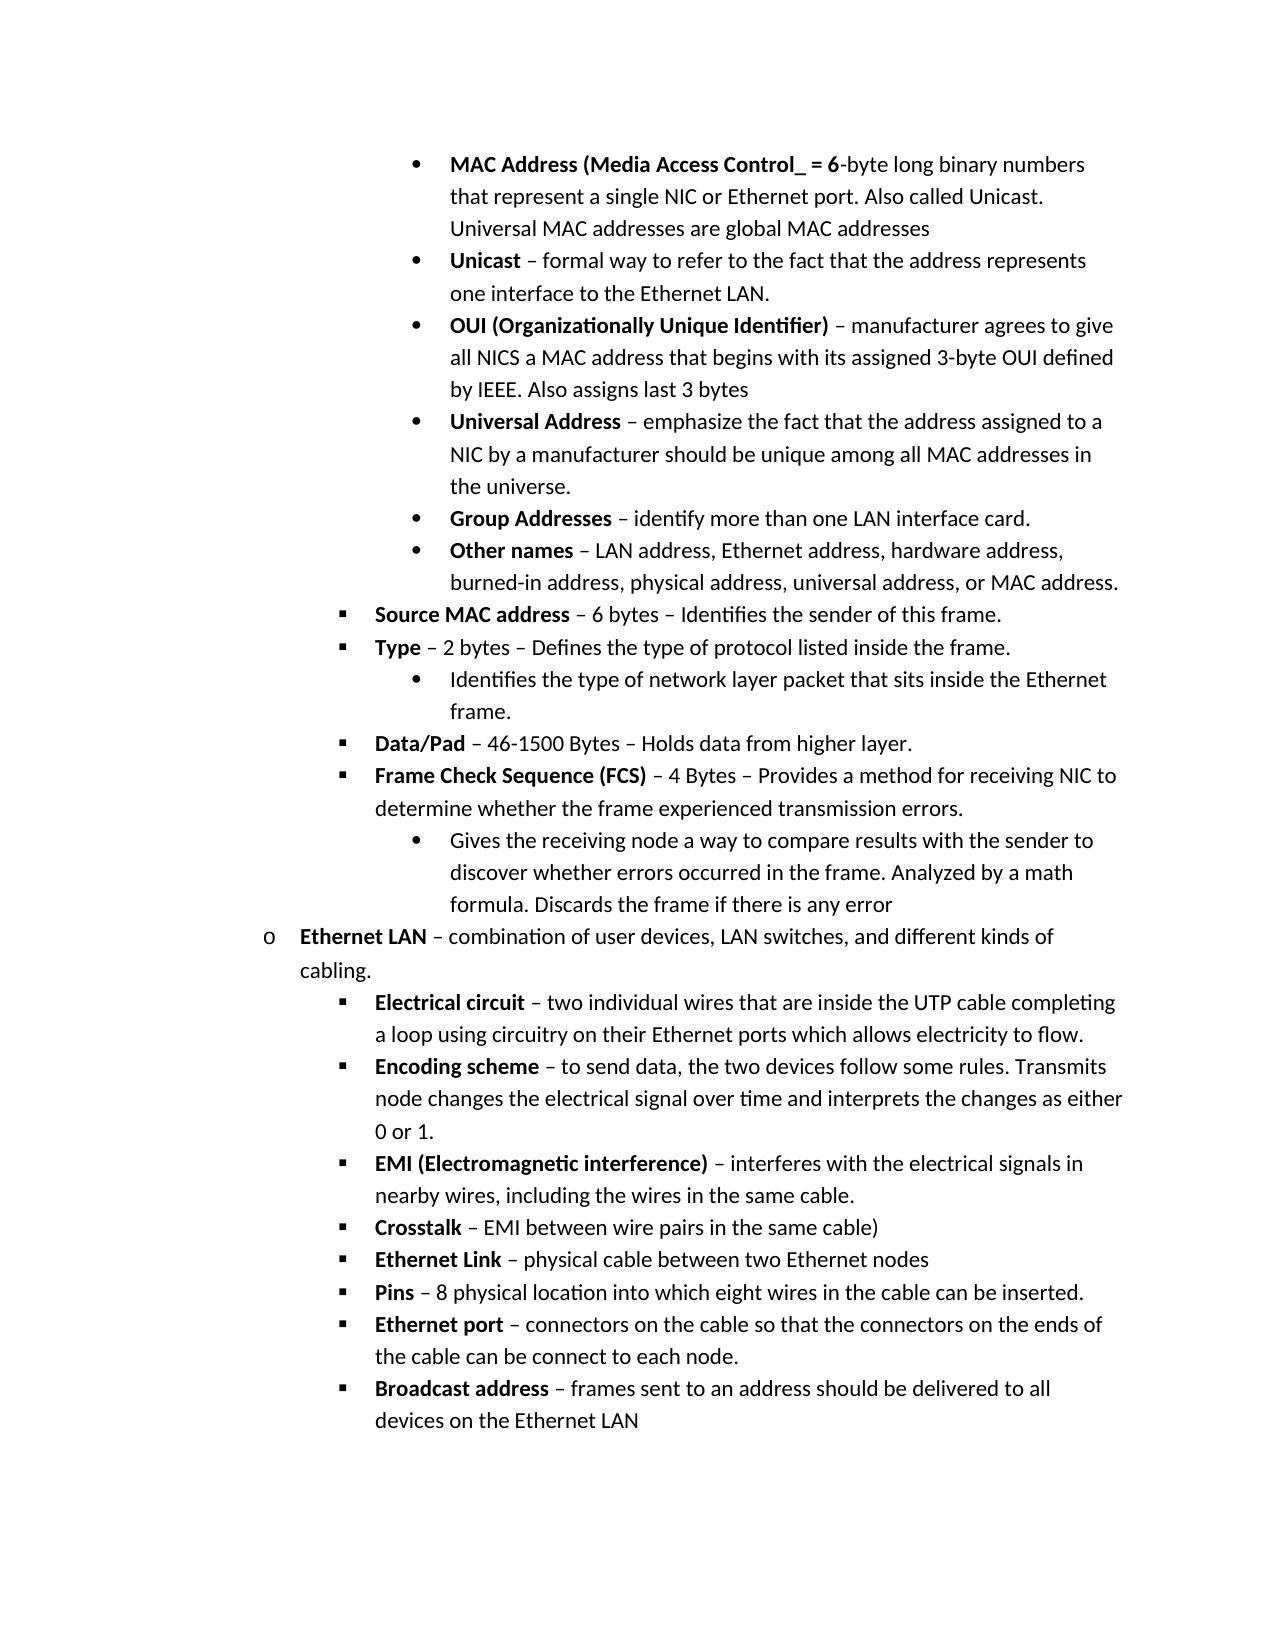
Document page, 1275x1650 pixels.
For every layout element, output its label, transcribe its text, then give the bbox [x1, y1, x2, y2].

list Source MAC address – 6 bytes – Identifies the sender of this frame. [337, 601, 1125, 629]
list Other names – LAN address, Ethernet address, hardware address, burned-in address, physical address, universal address, or MAC address. [412, 536, 1125, 596]
list Frame Check Sequence (FCS) – 4 Bytes – Provides a method for receiving NIC to determine whether the frame experienced transmission errors. [337, 762, 1125, 822]
list Electrical circuit – two individual wires that are inside the UTP cable completing a loop using circuitry on their Ethernet ports which allows electricity to flow. [337, 988, 1125, 1048]
list Unicast – formal way to refer to the fact that the address represents one interface to the Ethernet LAN. [412, 247, 1125, 307]
list Broadcast address – frames sent to an address should be delivered to all devices on the Ethernet LAN [337, 1374, 1125, 1434]
list Universal Address – emphasize the fact that the address assigned to a NIC by a manufacturer should be unique among all MAC addresses in the universe. [412, 407, 1125, 500]
list EMI (Electromagnetic interference) – interferes with the electrical signals in nearby wires, including the wires in the same cable. [337, 1149, 1125, 1209]
list Identifies the type of network layer packet that sits inside the Ethernet frame. [412, 665, 1125, 725]
list Encoding scheme – to send data, the two devices follow some rules. Transmits node changes the electrical signal over time and interprets the changes as either 0 or 1. [337, 1052, 1125, 1145]
list Pins – 8 physical location into which eight wires in the cable can be inserted. [337, 1278, 1125, 1306]
list OUI (Organizationally Unique Identifier) – manufacturer agrees to give all NICS a MAC address that begins with its assigned 3-byte OUI defined by IEEE. Also assigns last 3 bytes [412, 311, 1125, 403]
list Ethernet Link – physical cable between two Ethernet nodes [337, 1246, 1125, 1273]
list Group Addresses – identify more than one LAN interface card. [412, 504, 1125, 532]
list Type – 2 bytes – Defines the type of protocol listed inside the frame. [337, 633, 1125, 661]
list Crosstalk – EMI between wire pairs in the same cable) [337, 1213, 1125, 1241]
list Gives the receiving node a way to compare results with the sender to discover whether errors occurred in the frame. Analyzed by a math formula. Discards the frame if there is any error [412, 826, 1125, 918]
list MAC Address (Media Access Control_ = 6-byte long binary numbers that represent a single NIC or Ethernet port. Also called Unicast. Universal MAC addresses are global MAC addresses [412, 150, 1125, 242]
list Ethernet LAN – combination of user devices, LAN switches, and different kinds of cabling. [262, 922, 1125, 984]
list Ethernet port – connectors on the cable so that the connectors on the ends of the cable can be connect to each node. [337, 1310, 1125, 1370]
list Data/Pad – 46-1500 Bytes – Holds data from higher layer. [337, 729, 1125, 757]
